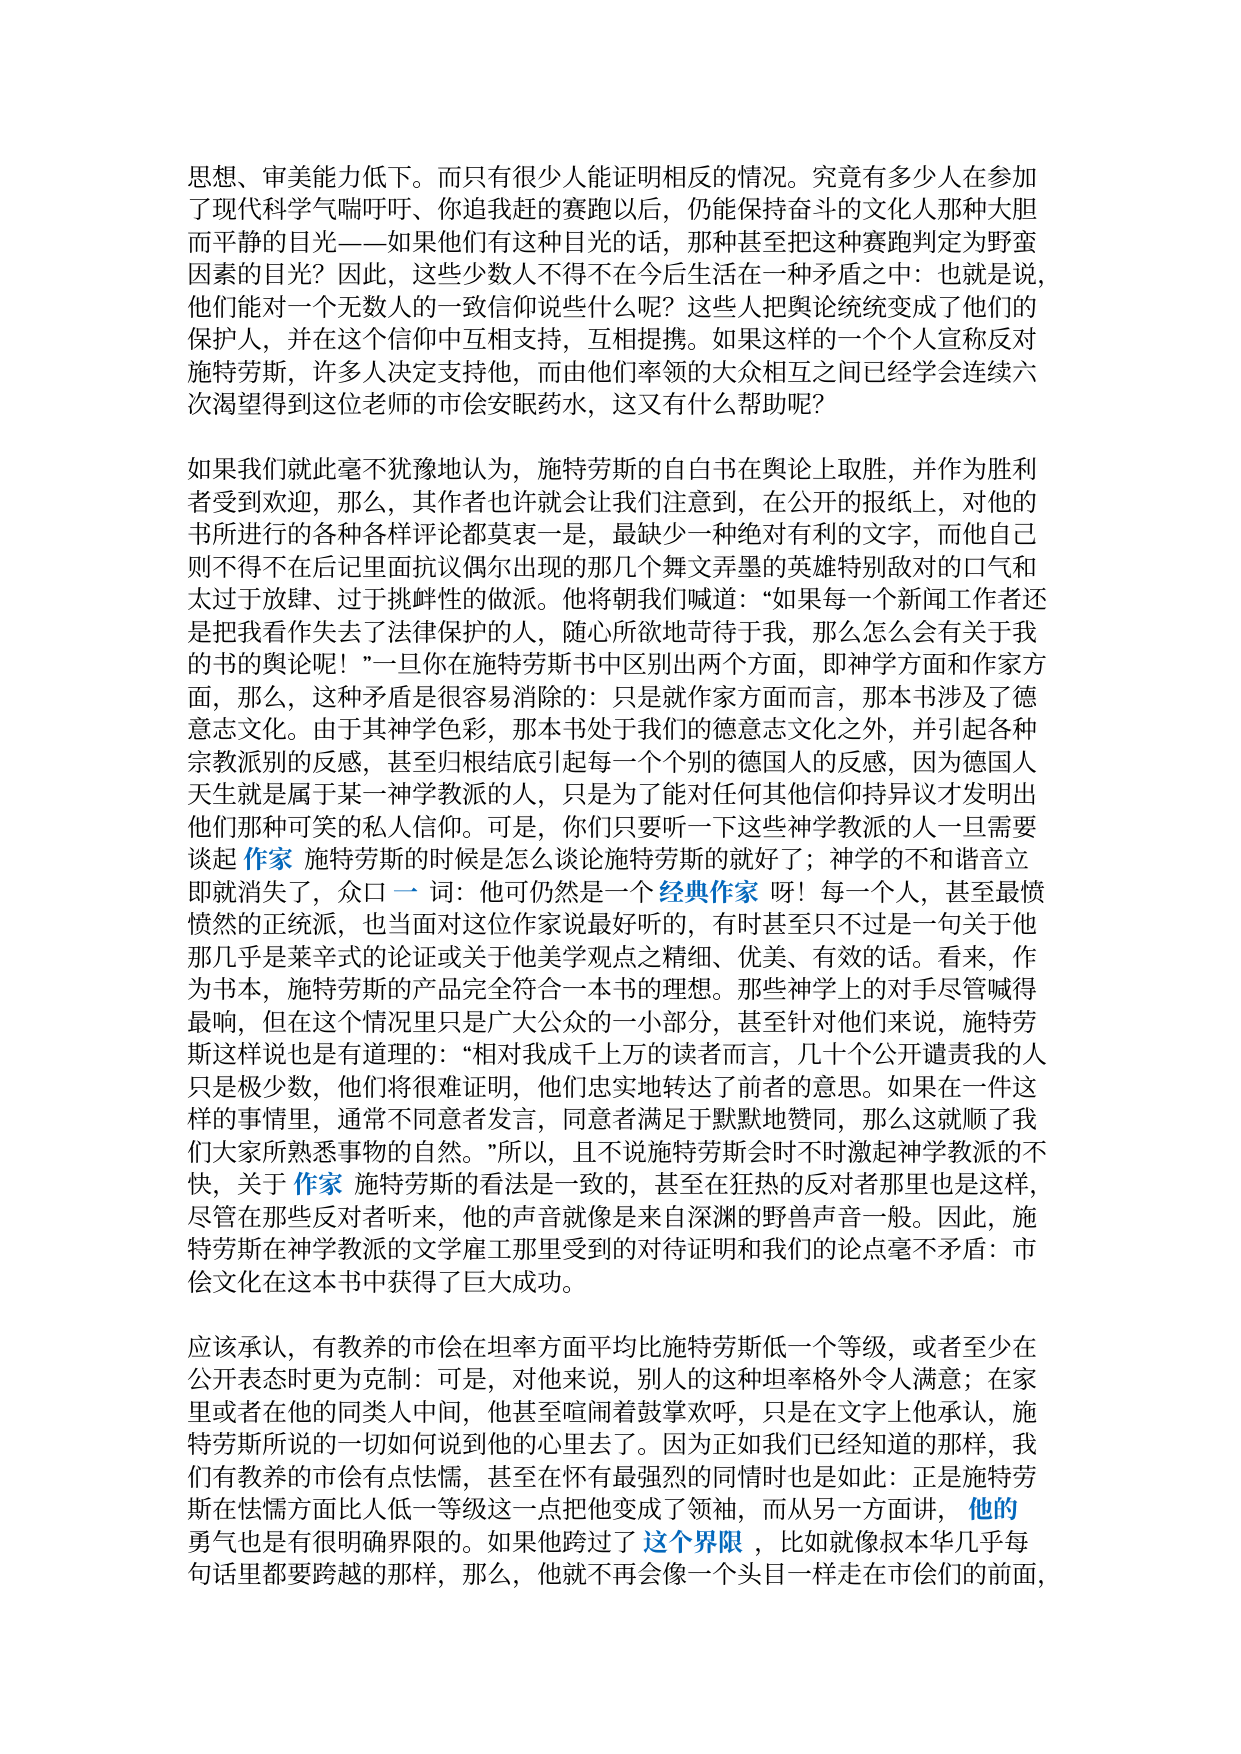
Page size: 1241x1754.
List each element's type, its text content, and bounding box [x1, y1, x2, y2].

text 如果我们就此毫不犹豫地认为，施特劳斯的自白书在舆论上取胜，并作为胜利者受到欢迎，那么，其作者也许就会让我们注意到，在公开的报纸上，对他的书所进行的各种各样评论都莫衷一是，最缺少一种绝对有利的文字，而他自己则不得不在后记里面抗议偶尔出现的那几个舞文弄墨的英雄特别敌对的口气和太过于放肆、过于挑衅性的做派。他将朝我们喊道：“如果每一个新闻工作者还是把我看作失去了法律保护的人，随心所欲地苛待于我，那么怎么会有关于我的书的舆论呢！”一旦你在施特劳斯书中区别出两个方面，即神学方面和作家方面，那么，这种矛盾是很容易消除的：只是就作家方面而言，那本书涉及了德意志文化。由于其神学色彩，那本书处于我们的德意志文化之外，并引起各种宗教派别的反感，甚至归根结底引起每一个个别的德国人的反感，因为德国人天生就是属于某一神学教派的人，只是为了能对任何其他信仰持异议才发明出他们那种可笑的私人信仰。可是，你们只要听一下这些神学教派的人一旦需要谈起 作家 施特劳斯的时候是怎么谈论施特劳斯的就好了；神学的不和谐音立即就消失了，众口 一 词：他可仍然是一个 经典作家 呀！每一个人，甚至最愤愤然的正统派，也当面对这位作家说最好听的，有时甚至只不过是一句关于他那几乎是莱辛式的论证或关于他美学观点之精细、优美、有效的话。看来，作为书本，施特劳斯的产品完全符合一本书的理想。那些神学上的对手尽管喊得最响，但在这个情况里只是广大公众的一小部分，甚至针对他们来说，施特劳斯这样说也是有道理的：“相对我成千上万的读者而言，几十个公开谴责我的人只是极少数，他们将很难证明，他们忠实地转达了前者的意思。如果在一件这样的事情里，通常不同意者发言，同意者满足于默默地赞同，那么这就顺了我们大家所熟悉事物的自然。”所以，且不说施特劳斯会时不时激起神学教派的不快，关于 作家 施特劳斯的看法是一致的，甚至在狂热的反对者那里也是这样，尽管在那些反对者听来，他的声音就像是来自深渊的野兽声音一般。因此，施特劳斯在神学教派的文学雇工那里受到的对待证明和我们的论点毫不矛盾：市侩文化在这本书中获得了巨大成功。 [187, 454, 1053, 1299]
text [187, 162, 1053, 422]
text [187, 1332, 1053, 1592]
